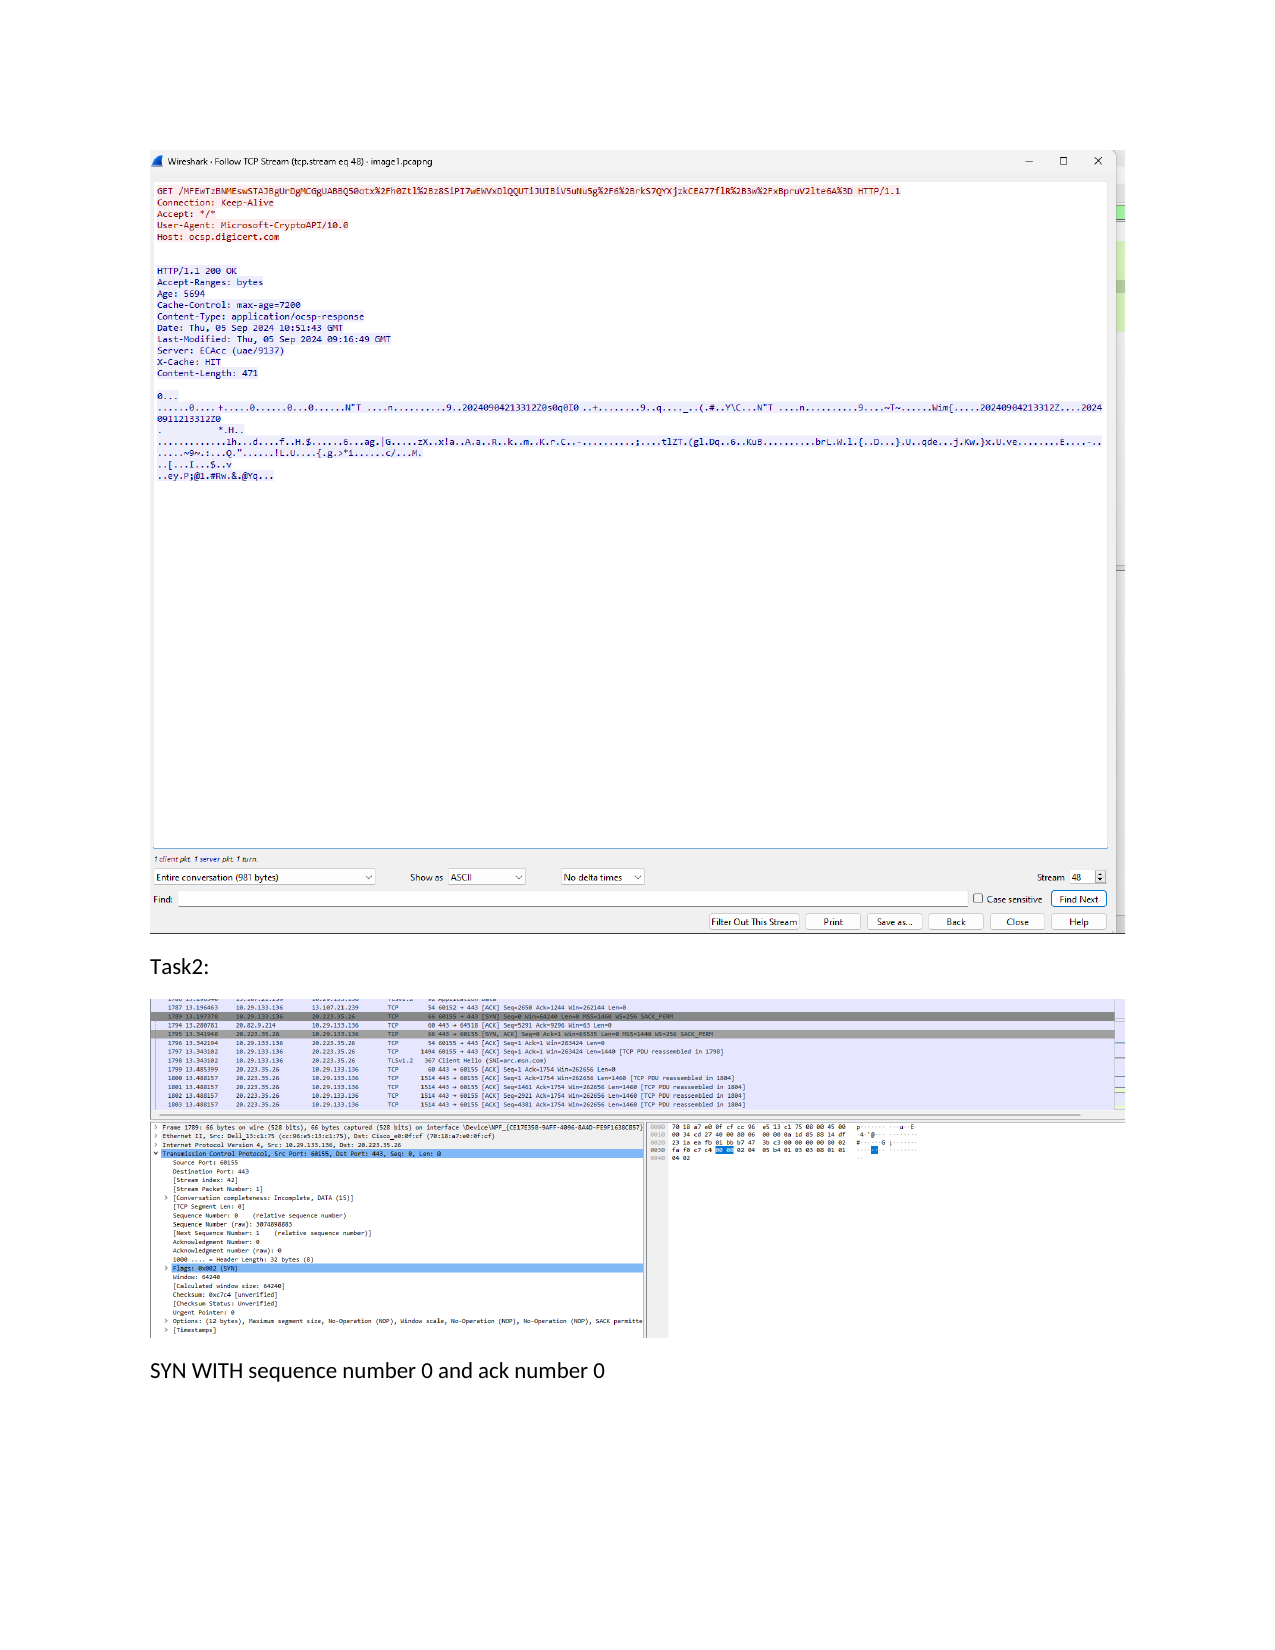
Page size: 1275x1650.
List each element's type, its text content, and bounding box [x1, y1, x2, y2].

picture [150, 999, 1125, 1338]
picture [150, 150, 1125, 934]
text SYN WITH sequence number 0 and ack number 0 [150, 1356, 1125, 1384]
text Task2: [150, 952, 1125, 980]
